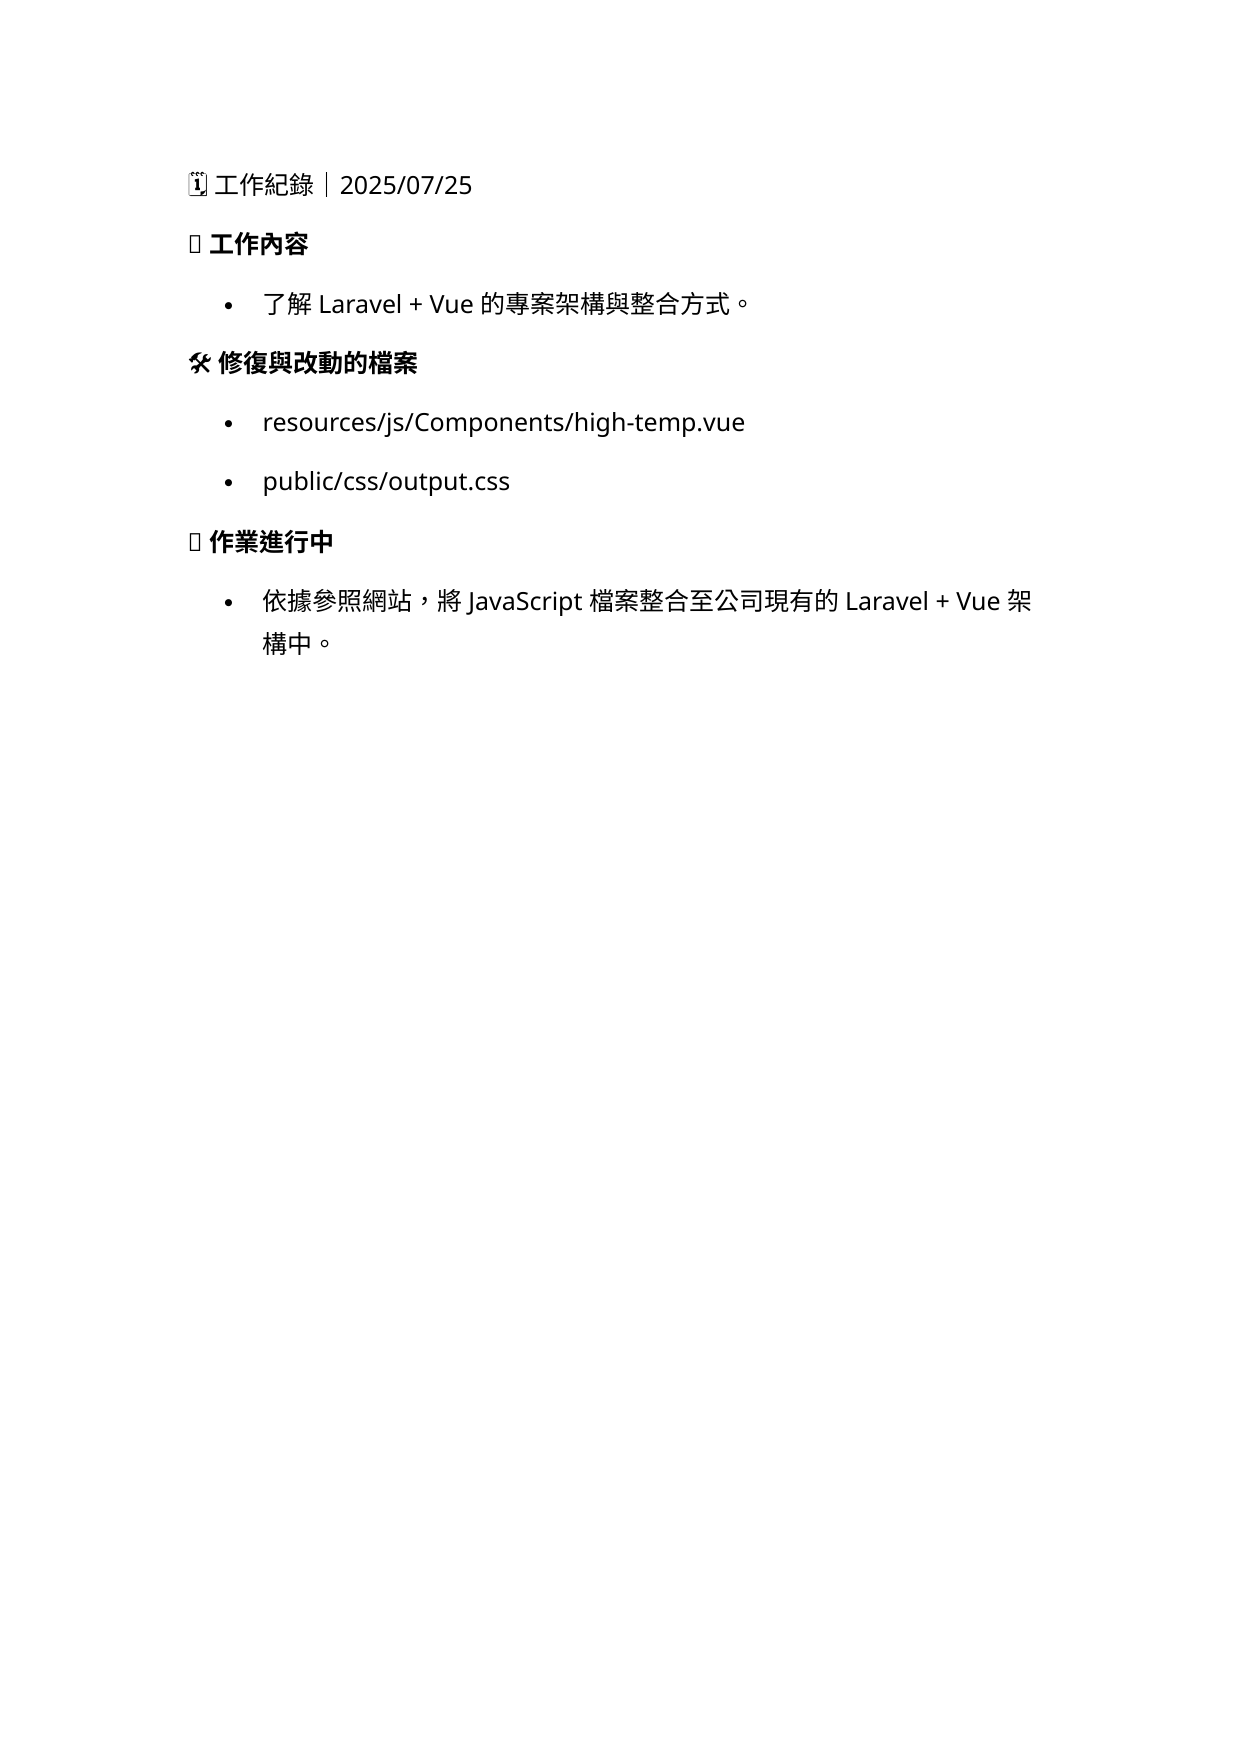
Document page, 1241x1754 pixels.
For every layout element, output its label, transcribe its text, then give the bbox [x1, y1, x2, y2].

text 📌 作業進行中 [187, 521, 1053, 559]
list resources/js/Components/high-temp.vue [225, 403, 1053, 440]
text 🗓️ 工作紀錄｜2025/07/25 [187, 164, 1053, 202]
list public/css/output.css [225, 462, 1053, 499]
text 🔧 工作內容 [187, 224, 1053, 262]
list 依據參照網站，將 JavaScript 檔案整合至公司現有的 Laravel + Vue 架構中。 [225, 581, 1053, 662]
text 🛠️ 修復與改動的檔案 [187, 343, 1053, 381]
list 了解 Laravel + Vue 的專案架構與整合方式。 [225, 284, 1053, 321]
